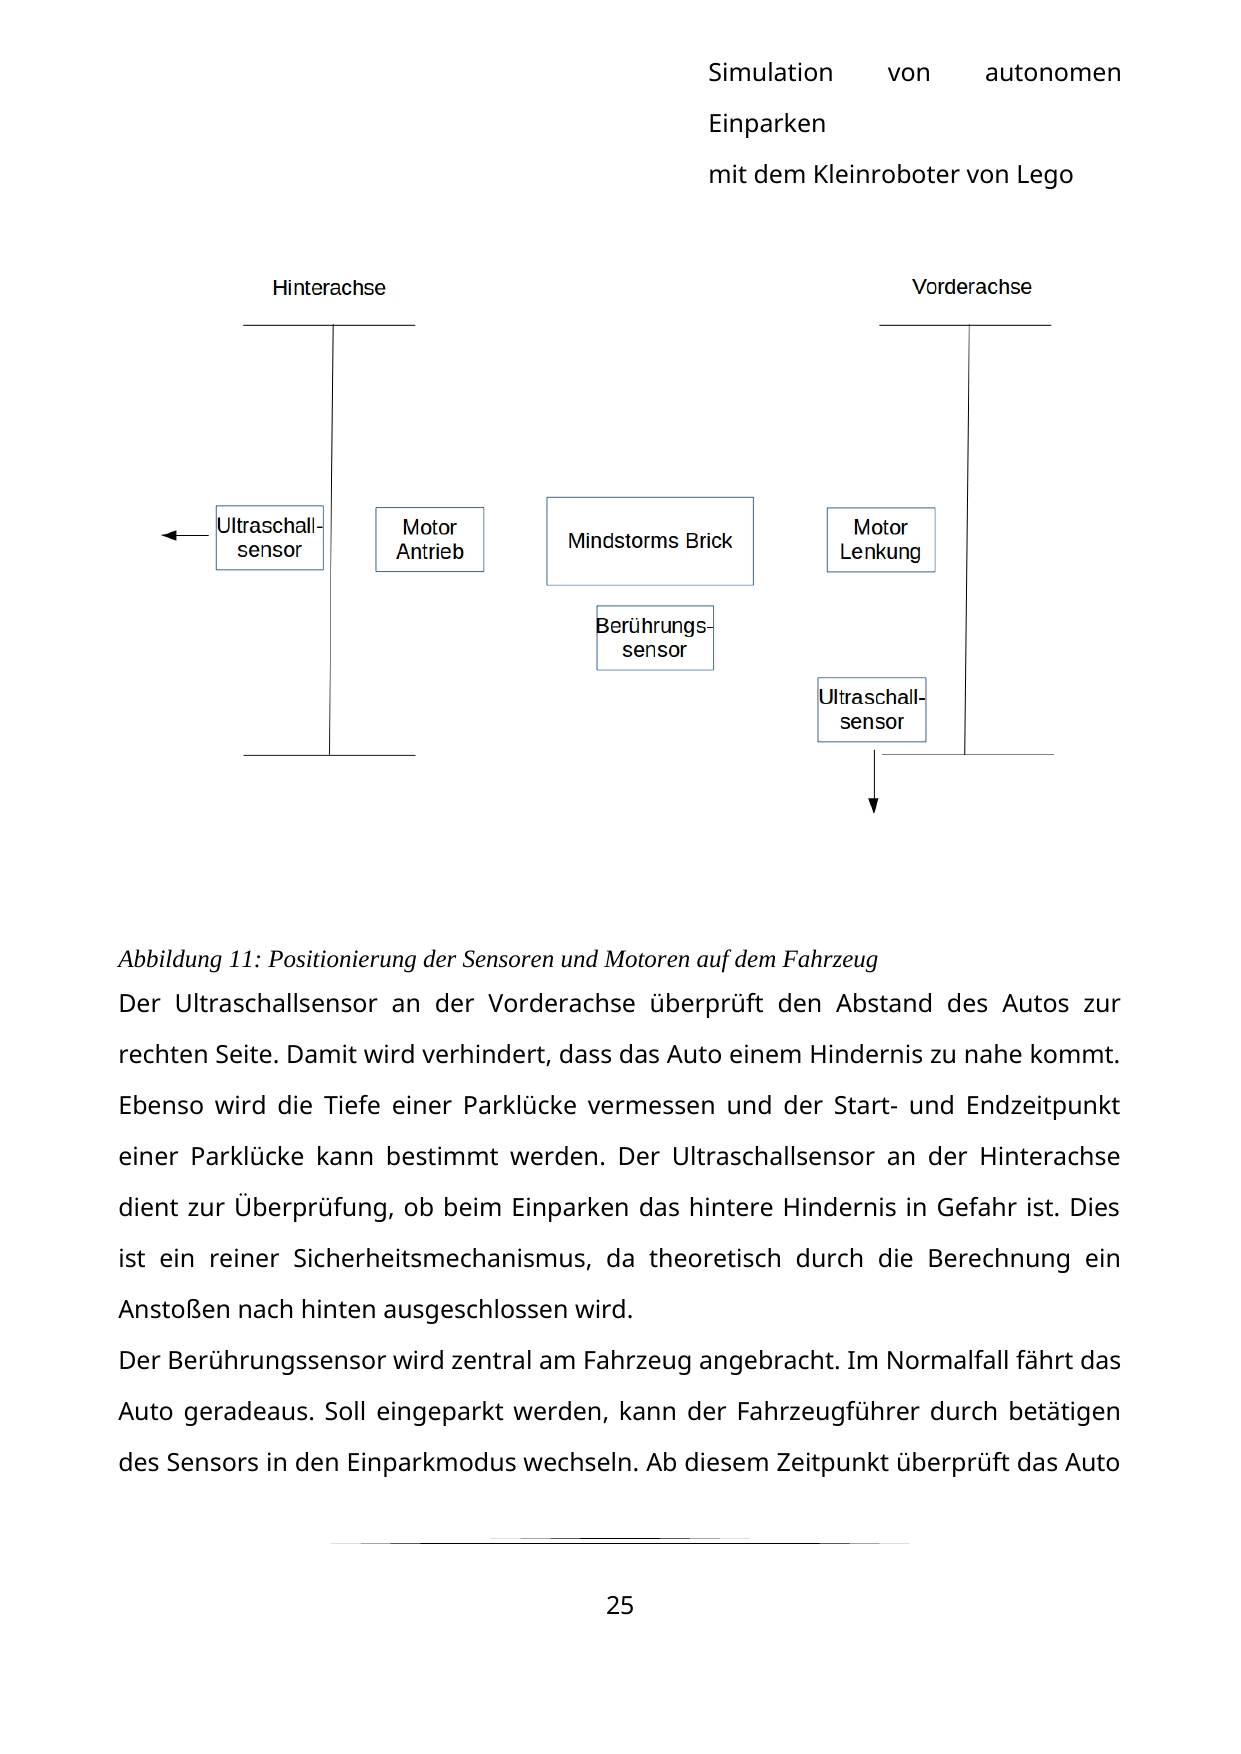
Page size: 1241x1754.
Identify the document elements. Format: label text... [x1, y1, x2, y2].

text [118, 1343, 1122, 1479]
text Abbildung 11: Positionierung der Sensoren und Motoren auf dem Fahrzeug [118, 944, 1122, 973]
picture [118, 205, 1123, 915]
text Der Ultraschallsensor an der Vorderachse überprüft den Abstand des Autos zur rechten Seite. Damit wird verhindert, dass das Auto einem Hindernis zu nahe kommt. Ebenso wird die Tiefe einer Parklücke vermessen und der Start- und Endzeitpunkt einer Parklücke kann bestimmt werden. Der Ultraschallsensor an der Hinterachse dient zur Überprüfung, ob beim Einparken das hintere Hindernis in Gefahr ist. Dies ist ein reiner Sicherheitsmechanismus, da theoretisch durch die Berechnung ein Anstoßen nach hinten ausgeschlossen wird. [118, 986, 1122, 1326]
